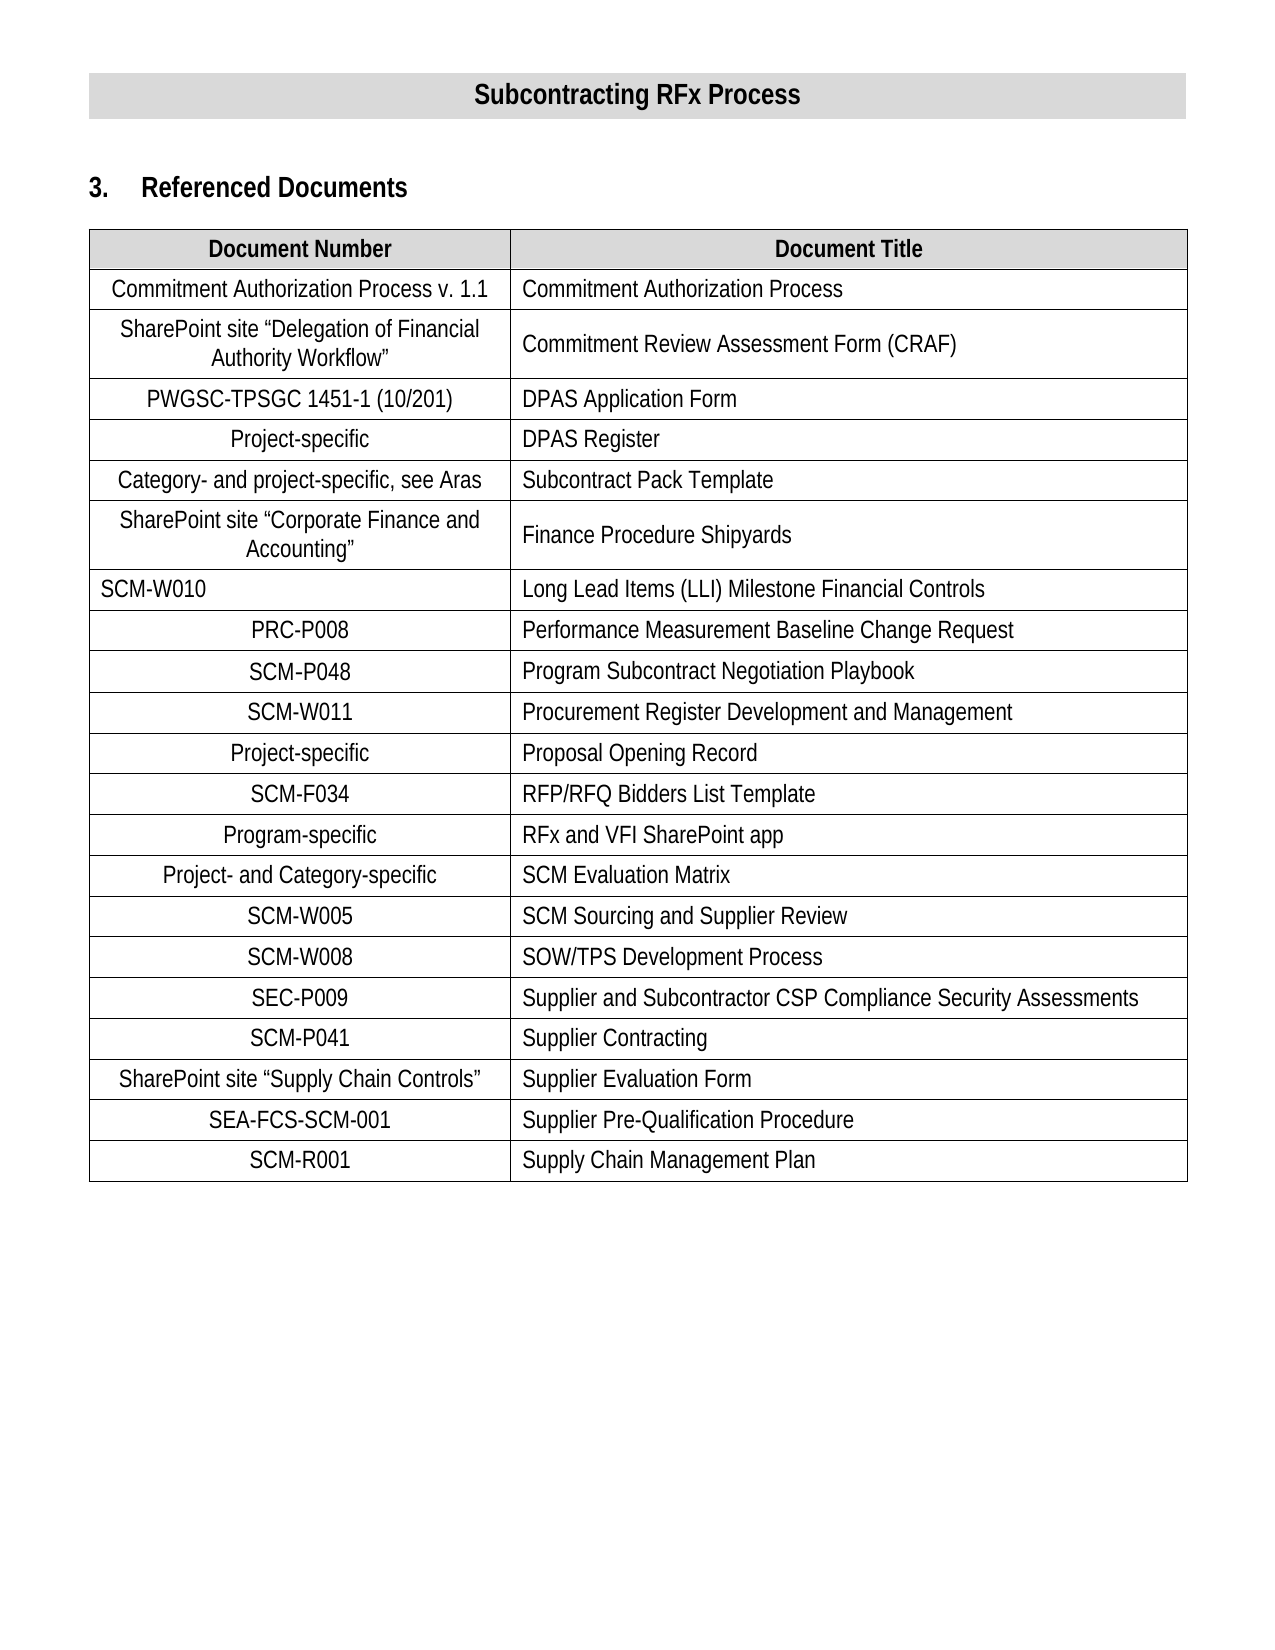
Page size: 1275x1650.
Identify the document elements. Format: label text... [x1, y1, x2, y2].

table_cell Project-specific [90, 420, 510, 459]
table_cell SOW/TPS Development Process [511, 937, 1187, 977]
table_cell RFP/RFQ Bidders List Template [511, 774, 1187, 814]
table_cell SCM-W010 [90, 570, 510, 610]
table_cell SEC-P009 [90, 978, 510, 1018]
table_cell SCM-R001 [90, 1141, 510, 1181]
table_cell Supply Chain Management Plan [511, 1141, 1187, 1181]
table_cell SEA-FCS-SCM-001 [90, 1100, 510, 1140]
table_cell Proposal Opening Record [511, 734, 1187, 773]
table_cell RFx and VFI SharePoint app [511, 815, 1187, 855]
table_cell SCM Evaluation Matrix [511, 856, 1187, 896]
table_cell PWGSC-TPSGC 1451-1 (10/201) [90, 379, 510, 419]
table_cell SCM‐P048 [90, 651, 510, 692]
table_cell Procurement Register Development and Management [511, 693, 1187, 733]
table_cell DPAS Register [511, 420, 1187, 459]
table_cell Commitment Review Assessment Form (CRAF) [511, 310, 1187, 378]
table_header Document Number [90, 230, 510, 268]
table_cell Program-specific [90, 815, 510, 855]
table_cell SCM-W011 [90, 693, 510, 733]
table_cell DPAS Application Form [511, 379, 1187, 419]
table_cell SharePoint site “Supply Chain Controls” [90, 1060, 510, 1099]
table_cell Project- and Category-specific [90, 856, 510, 896]
table_cell SharePoint site “Corporate Finance and Accounting” [90, 501, 510, 569]
table_cell Supplier and Subcontractor CSP Compliance Security Assessments [511, 978, 1187, 1018]
table_cell Program Subcontract Negotiation Playbook [511, 651, 1187, 692]
table_cell SCM-F034 [90, 774, 510, 814]
table_cell Category- and project-specific, see Aras [90, 461, 510, 500]
table_cell Finance Procedure Shipyards [511, 501, 1187, 569]
table_cell Project-specific [90, 734, 510, 773]
table_cell Supplier Contracting [511, 1019, 1187, 1058]
table_cell SCM-W005 [90, 897, 510, 936]
text Referenced Documents [88, 170, 1186, 203]
table_cell Commitment Authorization Process v. 1.1 [90, 270, 510, 309]
table_cell SharePoint site “Delegation of Financial Authority Workflow” [90, 310, 510, 378]
table_cell Supplier Pre-Qualification Procedure [511, 1100, 1187, 1140]
table_cell Supplier Evaluation Form [511, 1060, 1187, 1099]
table_cell Long Lead Items (LLI) Milestone Financial Controls [511, 570, 1187, 610]
table_cell Performance Measurement Baseline Change Request [511, 611, 1187, 650]
table_cell SCM Sourcing and Supplier Review [511, 897, 1187, 936]
table_cell Commitment Authorization Process [511, 270, 1187, 309]
table_cell PRC-P008 [90, 611, 510, 650]
table_cell SCM-P041 [90, 1019, 510, 1058]
table_cell SCM-W008 [90, 937, 510, 977]
table_header Document Title [511, 230, 1187, 268]
table_cell Subcontract Pack Template [511, 461, 1187, 500]
